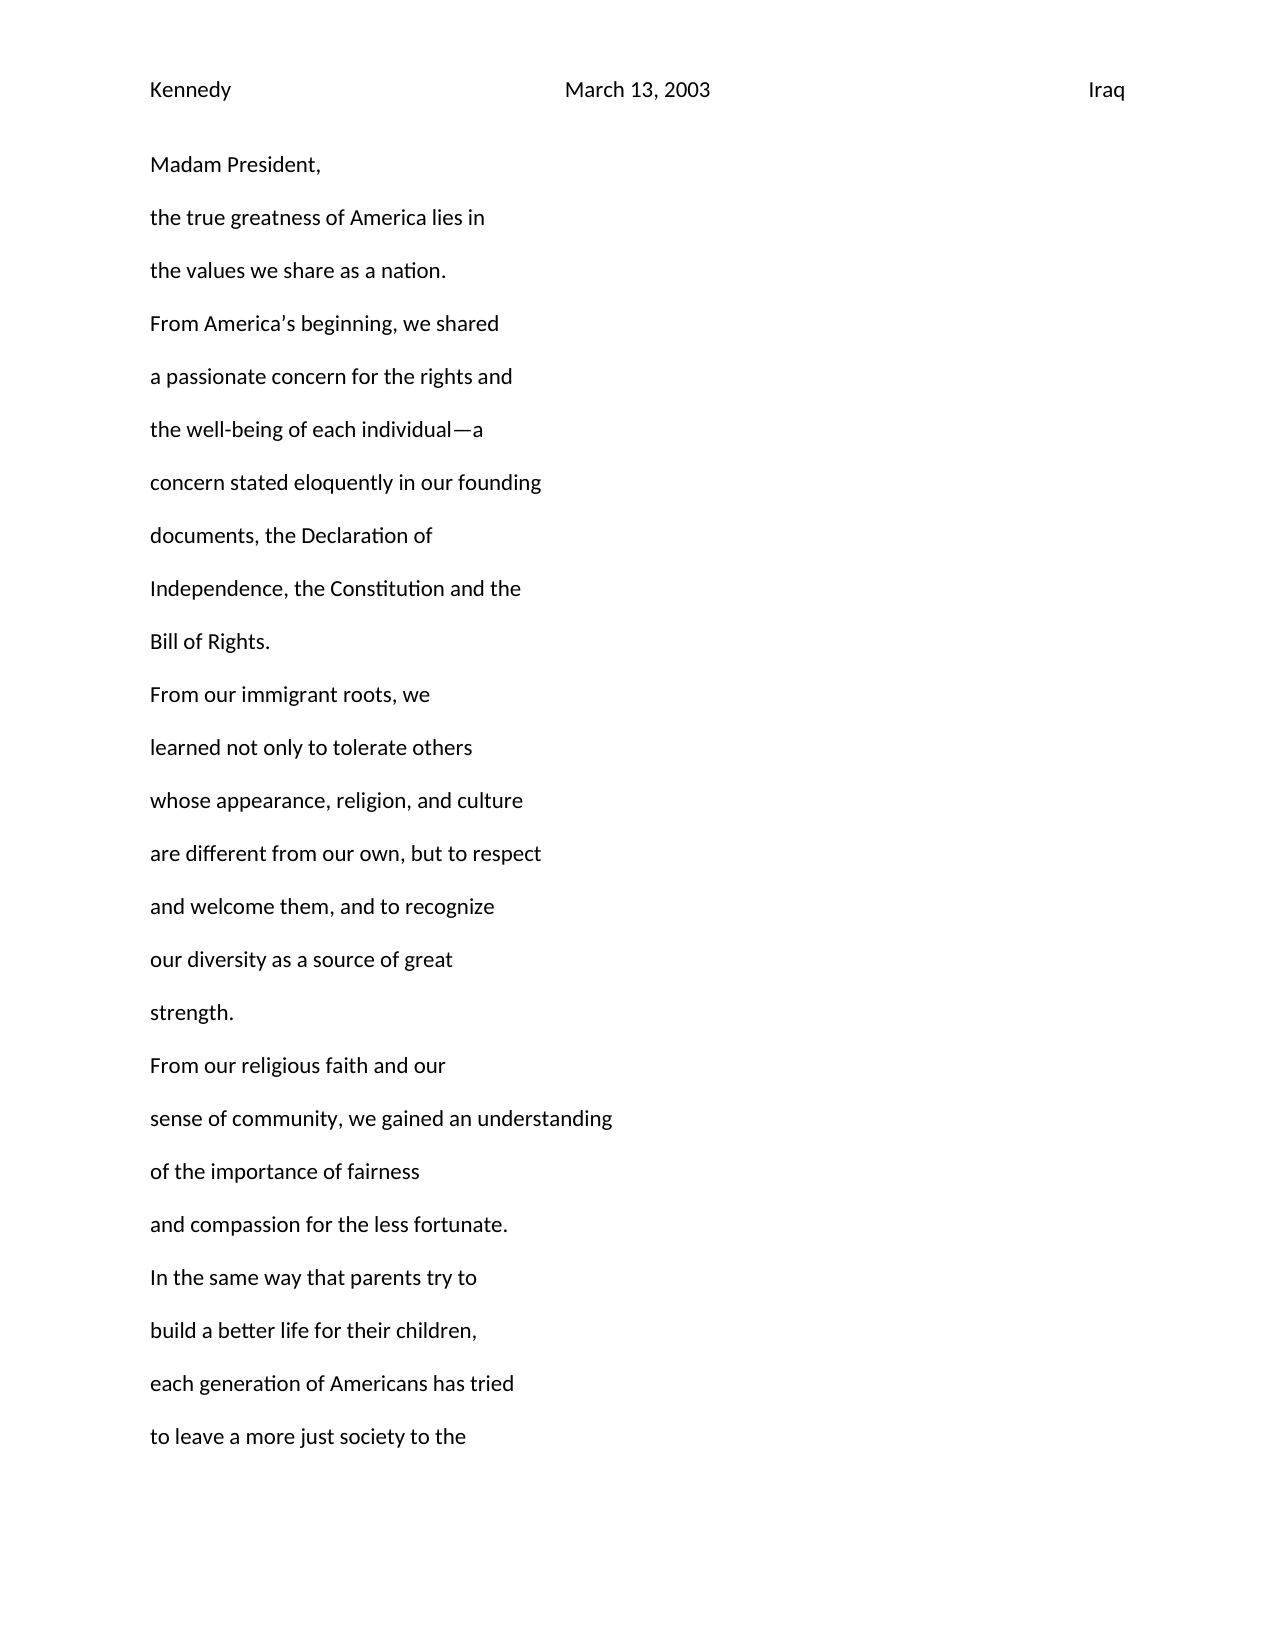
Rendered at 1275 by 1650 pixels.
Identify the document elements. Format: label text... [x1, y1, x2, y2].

text documents, the Declaration of [150, 521, 1125, 549]
text From America’s beginning, we shared [150, 309, 1125, 337]
text the true greatness of America lies in [150, 203, 1125, 231]
text concern stated eloquently in our founding [150, 468, 1125, 496]
text In the same way that parents try to [150, 1263, 1125, 1291]
text Bill of Rights. [150, 627, 1125, 655]
text the well-being of each individual—a [150, 415, 1125, 443]
text From our immigrant roots, we [150, 680, 1125, 708]
text each generation of Americans has tried [150, 1369, 1125, 1397]
text of the importance of fairness [150, 1157, 1125, 1185]
text sense of community, we gained an understanding [150, 1104, 1125, 1132]
text From our religious faith and our [150, 1051, 1125, 1079]
text build a better life for their children, [150, 1316, 1125, 1344]
text Independence, the Constitution and the [150, 574, 1125, 602]
text a passionate concern for the rights and [150, 362, 1125, 390]
text Madam President, [150, 150, 1125, 178]
text and welcome them, and to recognize [150, 892, 1125, 920]
text are different from our own, but to respect [150, 839, 1125, 867]
text and compassion for the less fortunate. [150, 1210, 1125, 1238]
text learned not only to tolerate others [150, 733, 1125, 761]
text to leave a more just society to the [150, 1422, 1125, 1451]
text strength. [150, 998, 1125, 1026]
text our diversity as a source of great [150, 945, 1125, 973]
text whose appearance, religion, and culture [150, 786, 1125, 814]
text the values we share as a nation. [150, 256, 1125, 284]
